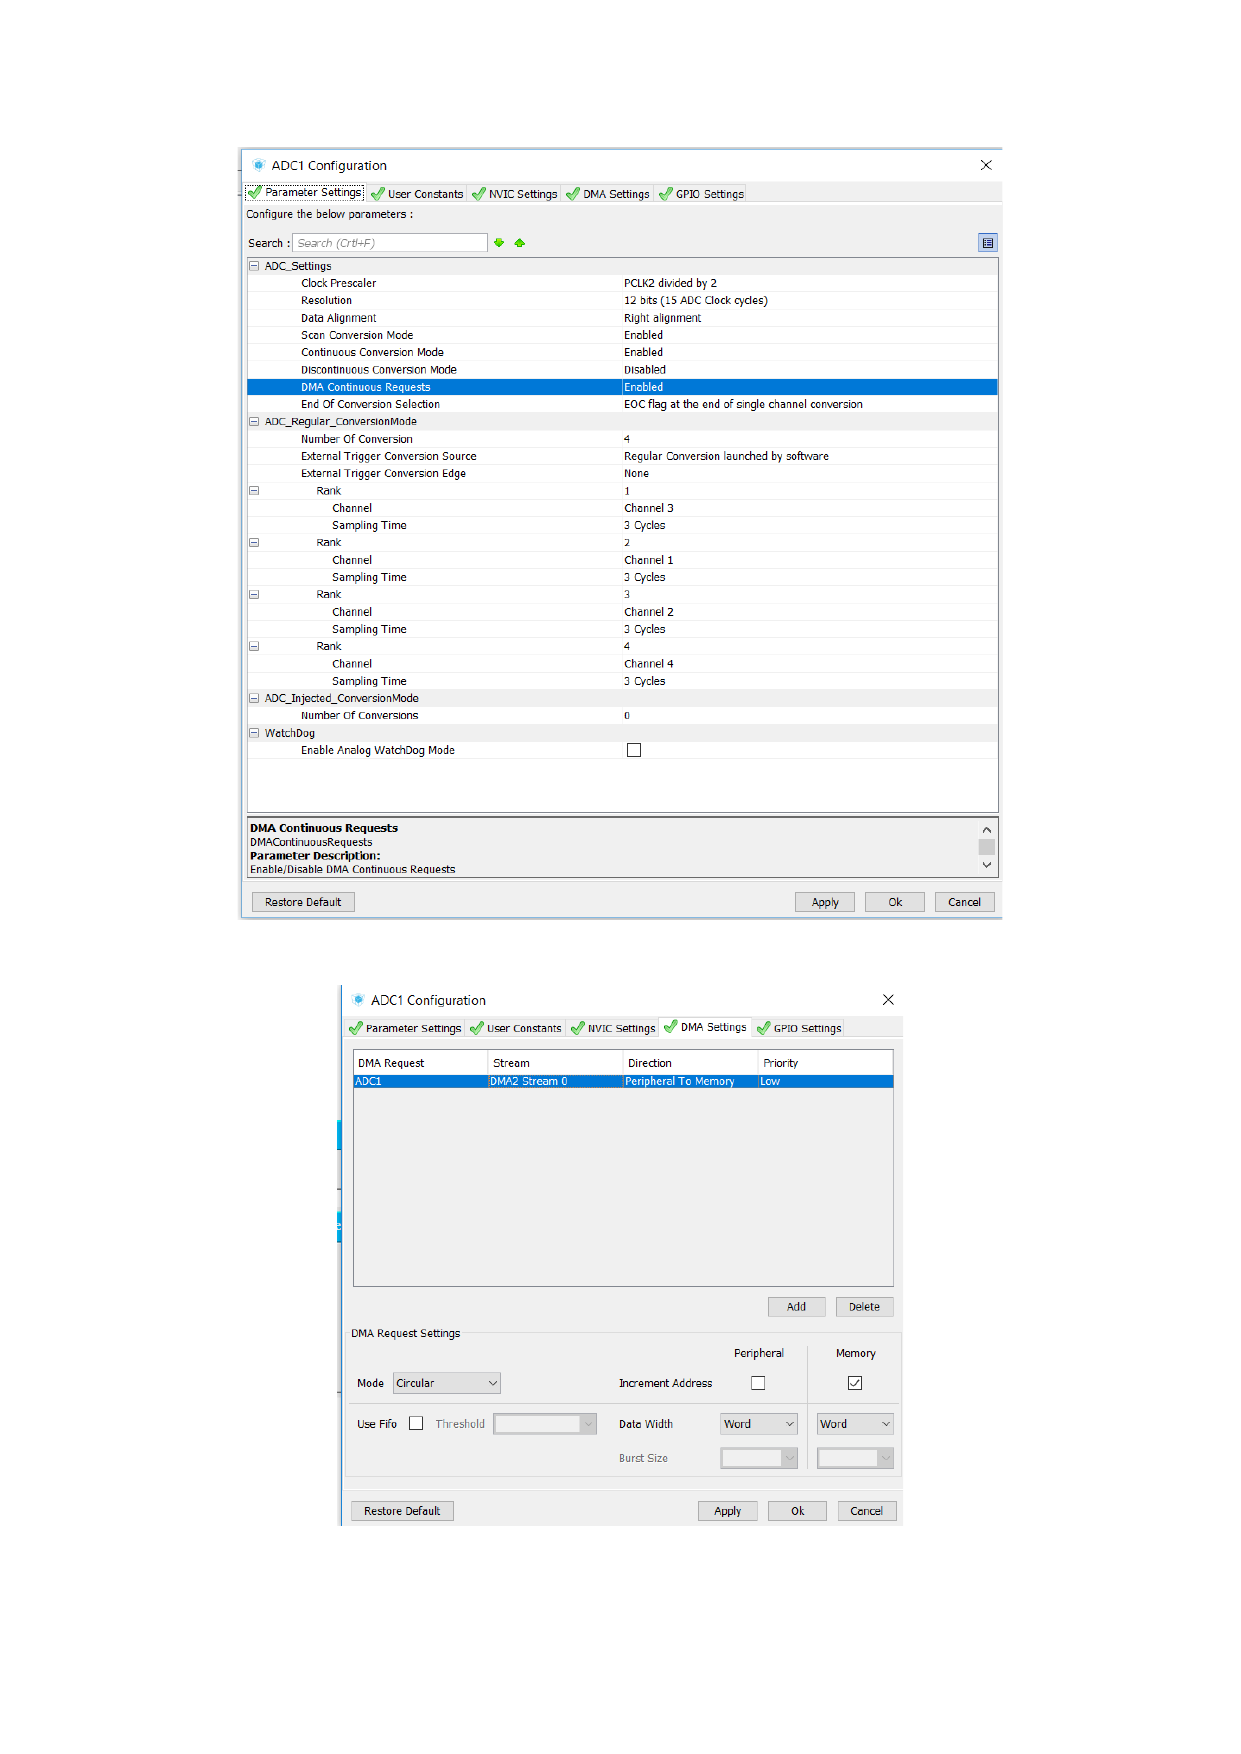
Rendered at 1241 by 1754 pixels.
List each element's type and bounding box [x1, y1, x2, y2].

picture [337, 985, 904, 1526]
picture [237, 147, 1003, 920]
